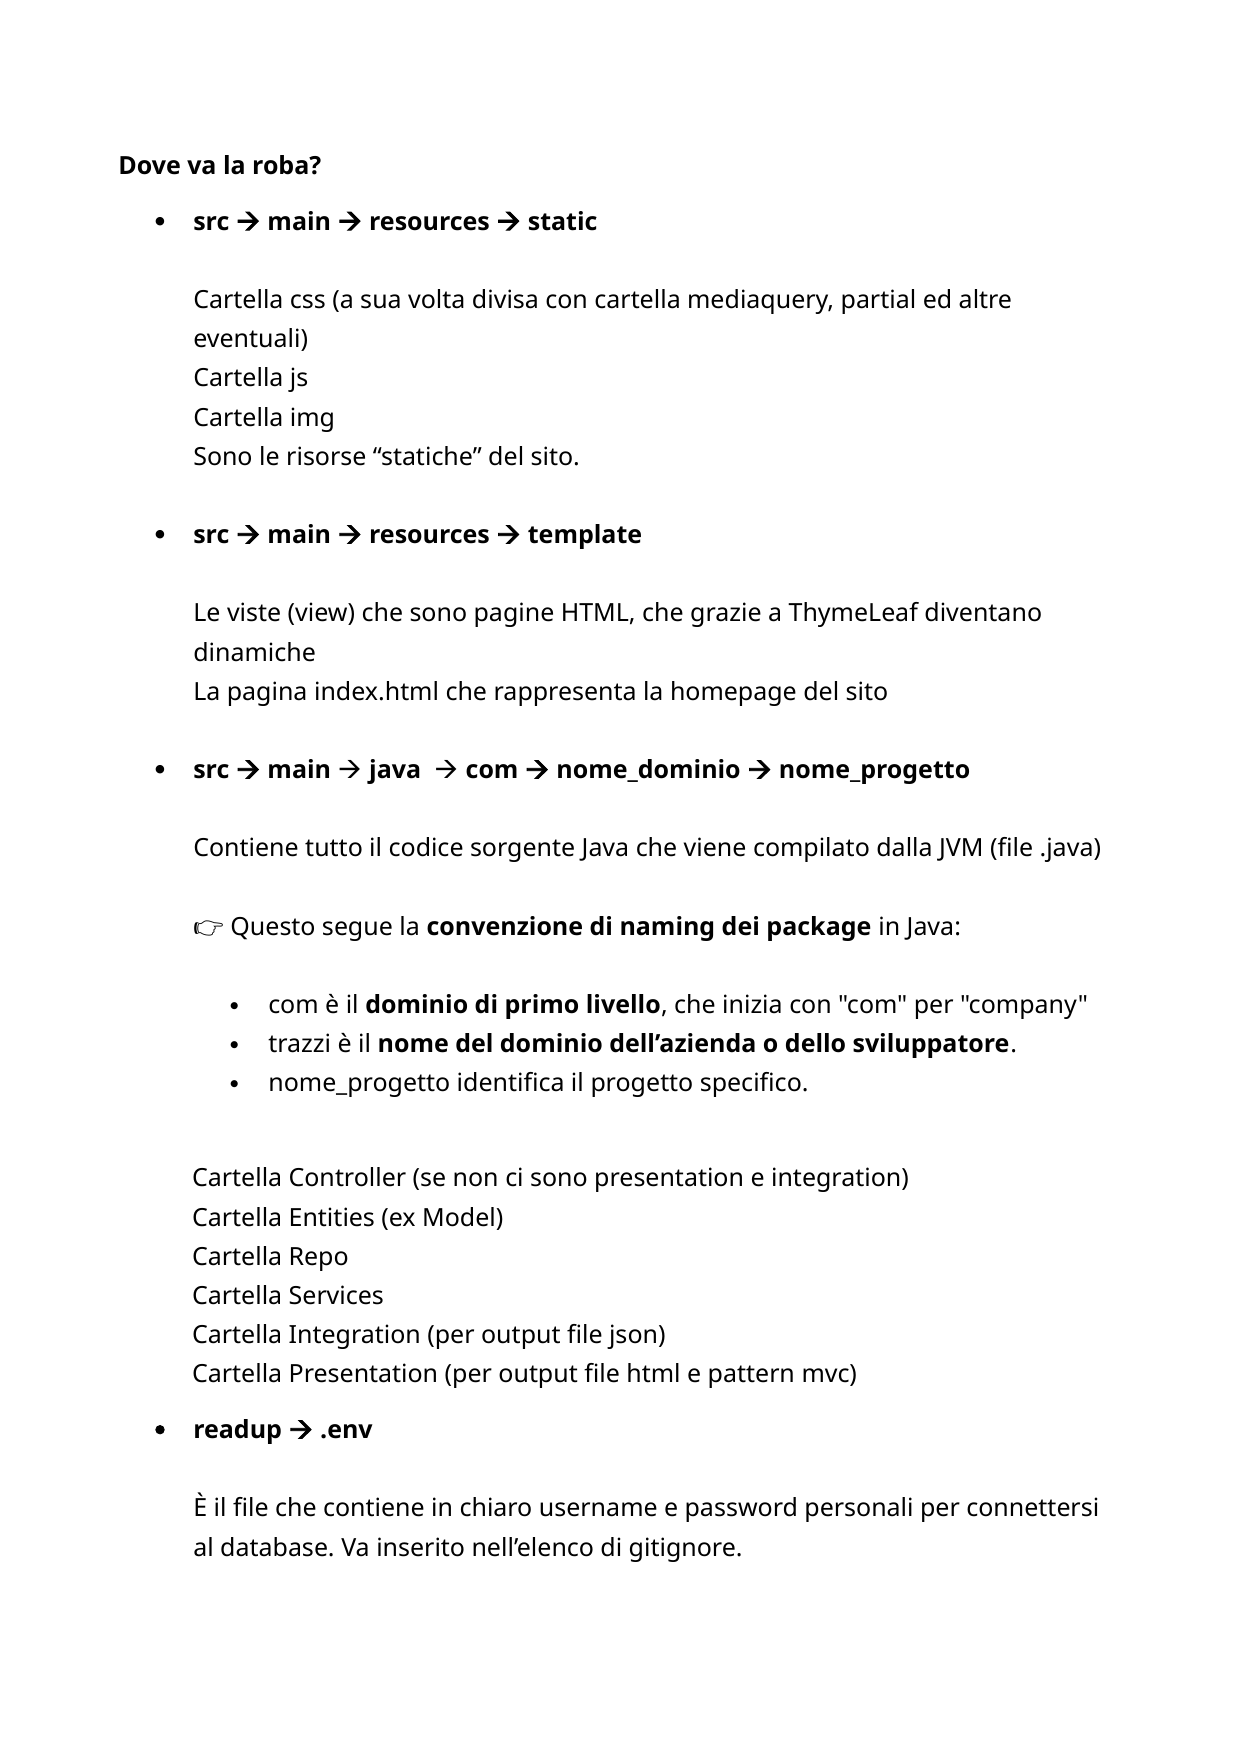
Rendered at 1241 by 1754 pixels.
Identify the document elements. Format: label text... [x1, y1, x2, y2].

list src main resources static Cartella css (a sua volta divisa con cartella mediaquery, partial ed altre eventuali) Cartella js Cartella img Sono le risorse “statiche” del sito. [156, 203, 1122, 512]
list trazzi è il nome del dominio dell’azienda o dello sviluppatore. [231, 1026, 1122, 1060]
text Dove va la roba? [118, 148, 1122, 182]
list com è il dominio di primo livello, che inizia con "com" per "company" [231, 987, 1122, 1021]
list readup .env [156, 1412, 1122, 1485]
list Contiene tutto il codice sorgente Java che viene compilato dalla JVM (file .java) [193, 791, 1122, 864]
list src main java com nome_dominio nome_progetto [156, 752, 1122, 786]
text Cartella Controller (se non ci sono presentation e integration) Cartella Entities (ex Model) Cartella Repo Cartella Services Cartella Integration (per output file json) Cartella Presentation (per output file html e pattern mvc) [192, 1121, 1122, 1390]
list 👉 Questo segue la convenzione di naming dei package in Java: [193, 908, 1122, 942]
list src main resources template Le viste (view) che sono pagine HTML, che grazie a ThymeLeaf diventano dinamiche La pagina index.html che rappresenta la homepage del sito [156, 517, 1122, 747]
list nome_progetto identifica il progetto specifico. [231, 1065, 1122, 1099]
